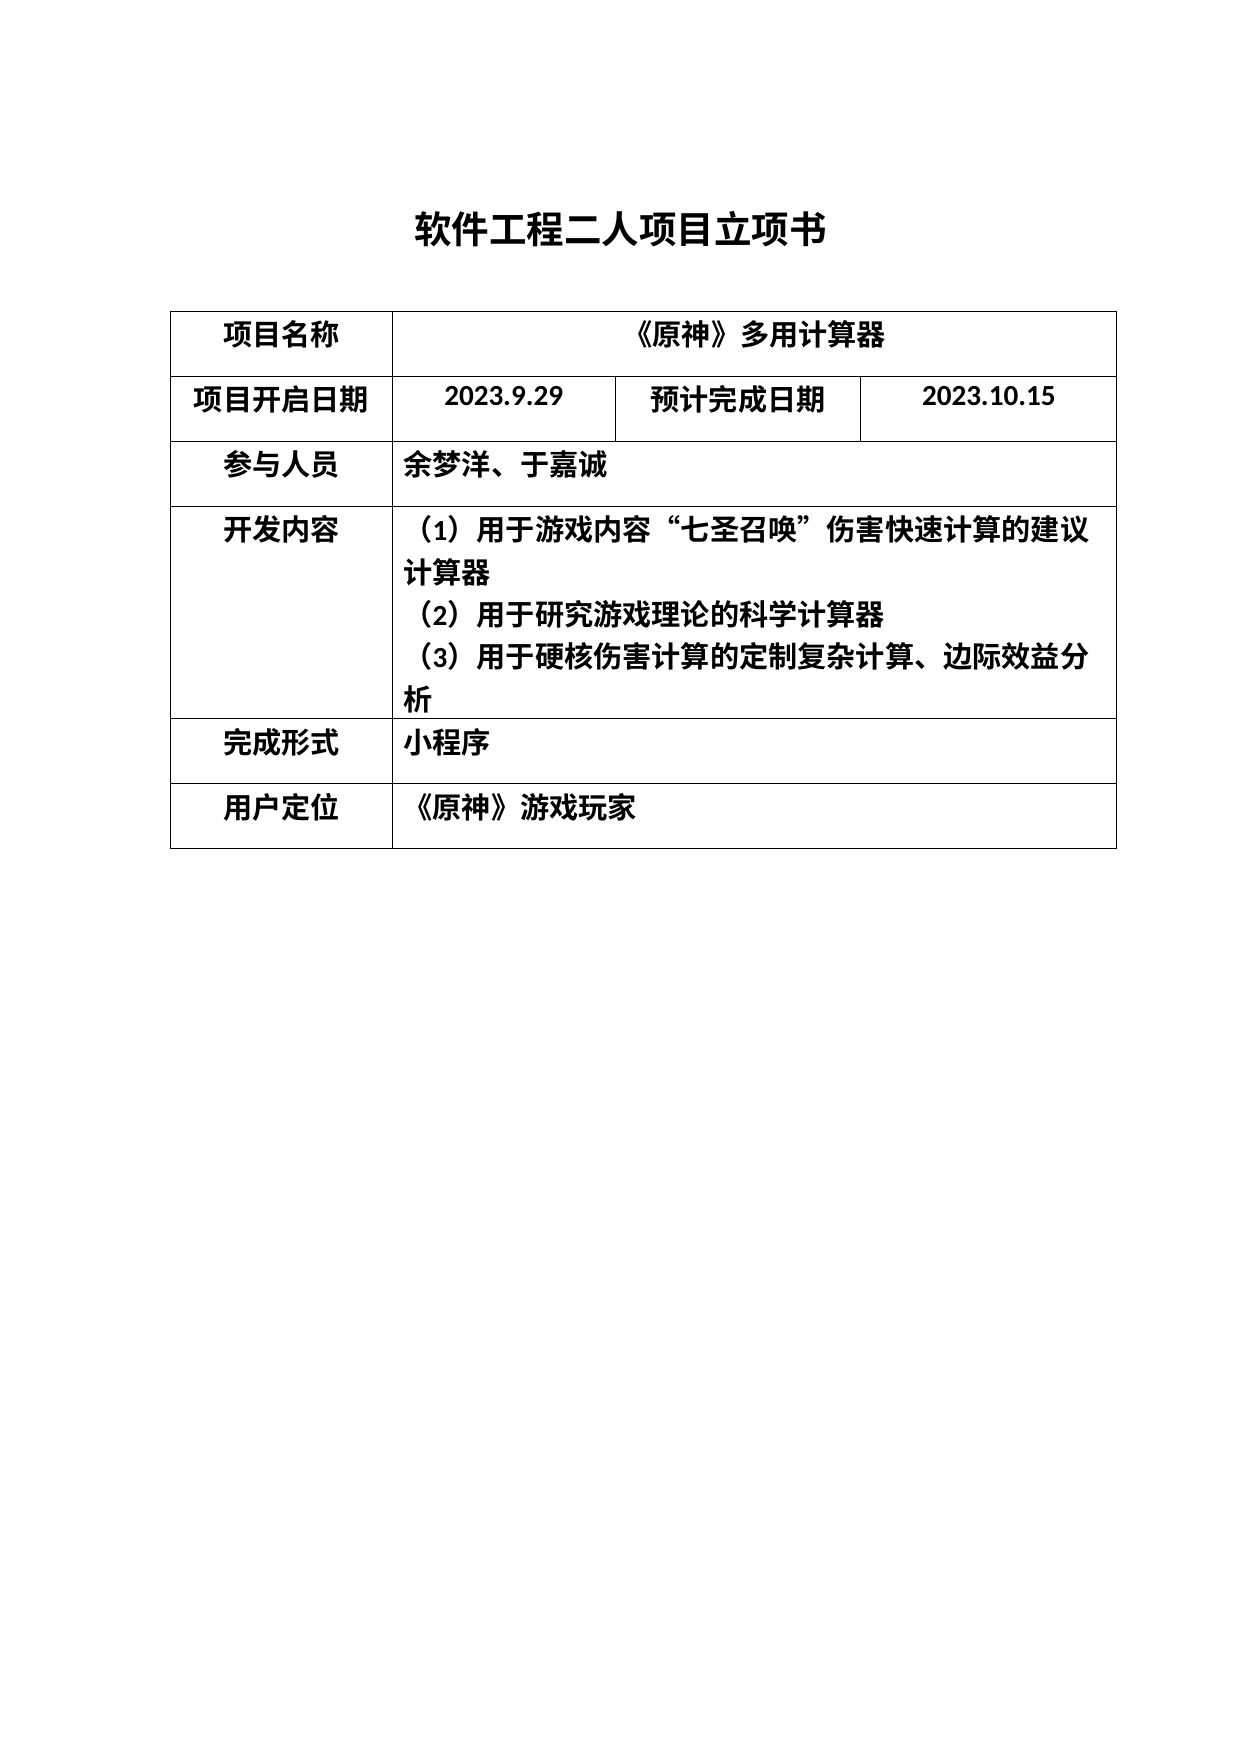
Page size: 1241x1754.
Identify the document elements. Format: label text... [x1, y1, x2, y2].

table_cell 2023.9.29 [393, 377, 615, 441]
table_cell （1）用于游戏内容“七圣召唤”伤害快速计算的建议计算器 （2）用于研究游戏理论的科学计算器 （3）用于硬核伤害计算的定制复杂计算、边际效益分析 [393, 507, 1116, 718]
table_cell 用户定位 [171, 784, 392, 848]
table_cell 小程序 [393, 719, 1116, 783]
table_header 《原神》多用计算器 [393, 312, 1116, 376]
table_cell 参与人员 [171, 442, 392, 506]
table_cell 《原神》游戏玩家 [393, 784, 1116, 848]
table_cell 开发内容 [171, 507, 392, 718]
table_cell 项目开启日期 [171, 377, 392, 441]
table_header 项目名称 [171, 312, 392, 376]
table_cell 余梦洋、于嘉诚 [393, 442, 1116, 506]
text 软件工程二人项目立项书 [187, 194, 1053, 259]
table_cell 预计完成日期 [616, 377, 860, 441]
table_cell 2023.10.15 [861, 377, 1116, 441]
table_cell 完成形式 [171, 719, 392, 783]
